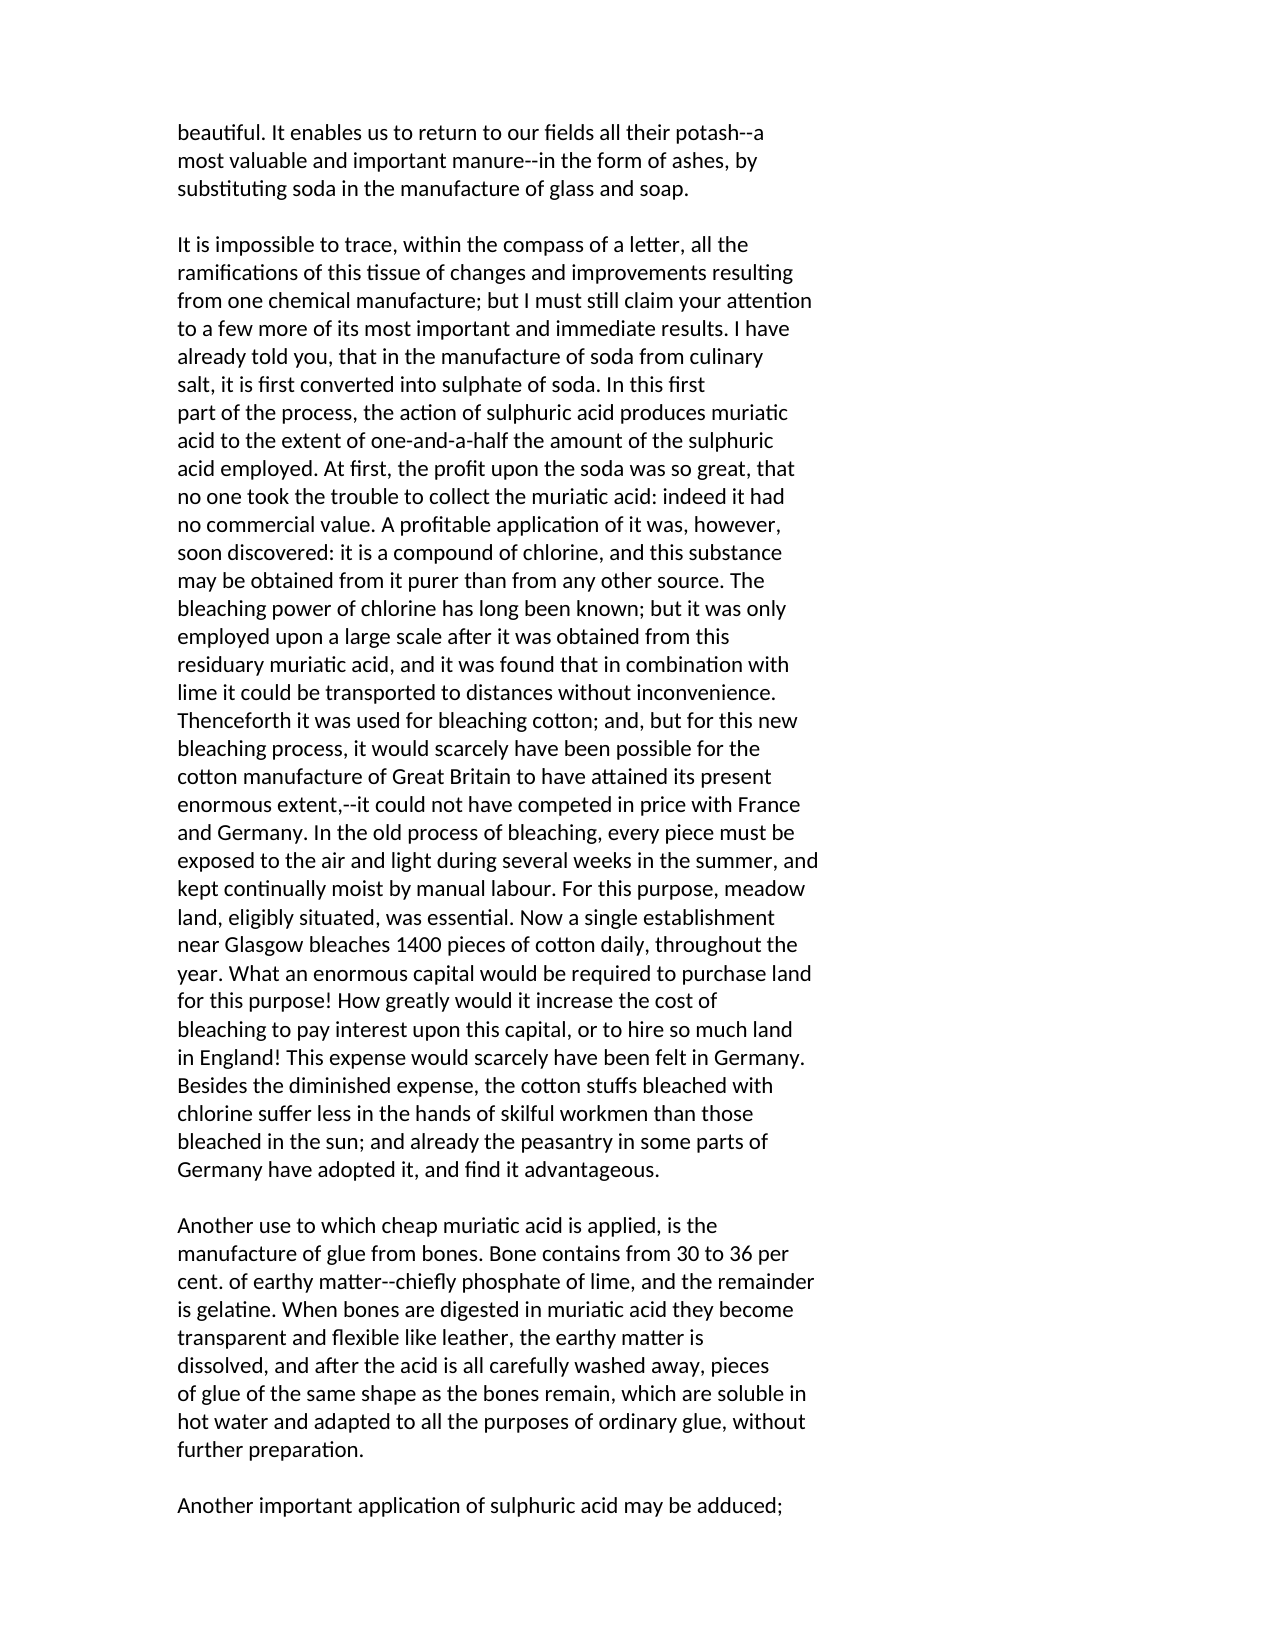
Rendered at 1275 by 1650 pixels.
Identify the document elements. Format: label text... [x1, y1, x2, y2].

text Another important application of sulphuric acid may be adduced; [177, 1491, 1186, 1519]
text transparent and flexible like leather, the earthy matter is [177, 1323, 1186, 1351]
text in England! This expense would scarcely have been felt in Germany. [177, 1043, 1186, 1071]
text employed upon a large scale after it was obtained from this [177, 622, 1186, 650]
text substituting soda in the manufacture of glass and soap. [177, 174, 1186, 202]
text for this purpose! How greatly would it increase the cost of [177, 987, 1186, 1015]
text most valuable and important manure--in the form of ashes, by [177, 146, 1186, 174]
text already told you, that in the manufacture of soda from culinary [177, 342, 1186, 370]
text residuary muriatic acid, and it was found that in combination with [177, 650, 1186, 678]
text kept continually moist by manual labour. For this purpose, meadow [177, 874, 1186, 903]
text further preparation. [177, 1435, 1186, 1463]
text Besides the diminished expense, the cotton stuffs bleached with [177, 1071, 1186, 1099]
text acid to the extent of one-and-a-half the amount of the sulphuric [177, 426, 1186, 454]
text from one chemical manufacture; but I must still claim your attention [177, 286, 1186, 314]
text chlorine suffer less in the hands of skilful workmen than those [177, 1099, 1186, 1127]
text and Germany. In the old process of bleaching, every piece must be [177, 818, 1186, 847]
text exposed to the air and light during several weeks in the summer, and [177, 847, 1186, 874]
text lime it could be transported to distances without inconvenience. [177, 678, 1186, 706]
text Germany have adopted it, and find it advantageous. [177, 1155, 1186, 1183]
text to a few more of its most important and immediate results. I have [177, 314, 1186, 342]
text Another use to which cheap muriatic acid is applied, is the [177, 1211, 1186, 1239]
text dissolved, and after the acid is all carefully washed away, pieces [177, 1351, 1186, 1379]
text no one took the trouble to collect the muriatic acid: indeed it had [177, 482, 1186, 510]
text enormous extent,--it could not have competed in price with France [177, 791, 1186, 818]
text land, eligibly situated, was essential. Now a single establishment [177, 903, 1186, 931]
text no commercial value. A profitable application of it was, however, [177, 510, 1186, 538]
text part of the process, the action of sulphuric acid produces muriatic [177, 398, 1186, 426]
text Thenceforth it was used for bleaching cotton; and, but for this new [177, 706, 1186, 734]
text It is impossible to trace, within the compass of a letter, all the [177, 230, 1186, 258]
text cent. of earthy matter--chiefly phosphate of lime, and the remainder [177, 1267, 1186, 1295]
text bleaching process, it would scarcely have been possible for the [177, 734, 1186, 762]
text bleached in the sun; and already the peasantry in some parts of [177, 1127, 1186, 1155]
text is gelatine. When bones are digested in muriatic acid they become [177, 1295, 1186, 1323]
text beautiful. It enables us to return to our fields all their potash--a [177, 118, 1186, 146]
text of glue of the same shape as the bones remain, which are soluble in [177, 1379, 1186, 1407]
text hot water and adapted to all the purposes of ordinary glue, without [177, 1407, 1186, 1435]
text ramifications of this tissue of changes and improvements resulting [177, 258, 1186, 286]
text bleaching to pay interest upon this capital, or to hire so much land [177, 1015, 1186, 1043]
text year. What an enormous capital would be required to purchase land [177, 959, 1186, 987]
text soon discovered: it is a compound of chlorine, and this substance [177, 538, 1186, 566]
text may be obtained from it purer than from any other source. The [177, 566, 1186, 594]
text acid employed. At first, the profit upon the soda was so great, that [177, 454, 1186, 482]
text salt, it is first converted into sulphate of soda. In this first [177, 370, 1186, 398]
text cotton manufacture of Great Britain to have attained its present [177, 762, 1186, 791]
text manufacture of glue from bones. Bone contains from 30 to 36 per [177, 1239, 1186, 1267]
text near Glasgow bleaches 1400 pieces of cotton daily, throughout the [177, 931, 1186, 959]
text bleaching power of chlorine has long been known; but it was only [177, 594, 1186, 622]
